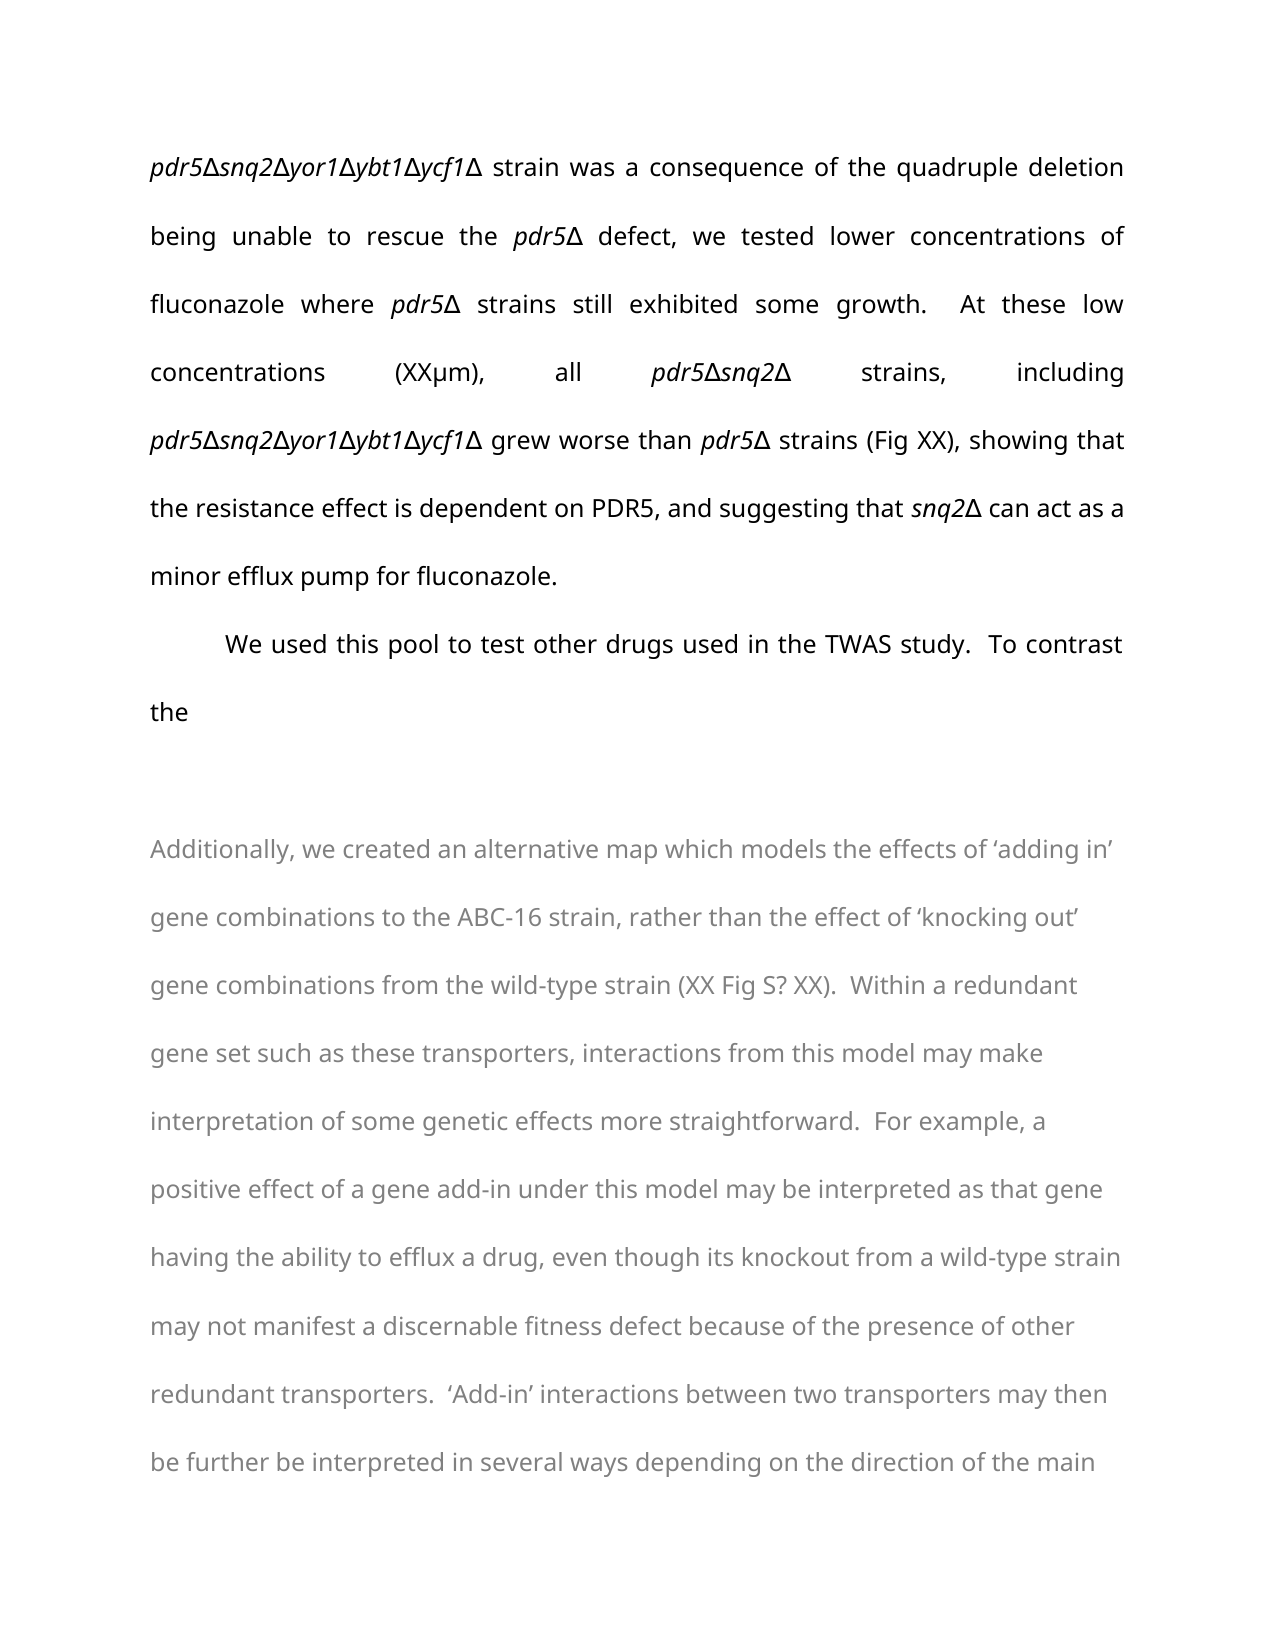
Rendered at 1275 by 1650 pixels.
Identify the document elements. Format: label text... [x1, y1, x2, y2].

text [150, 831, 1125, 1478]
text We used this pool to test other drugs used in the TWAS study. To contrast the [150, 627, 1125, 729]
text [150, 150, 1125, 593]
